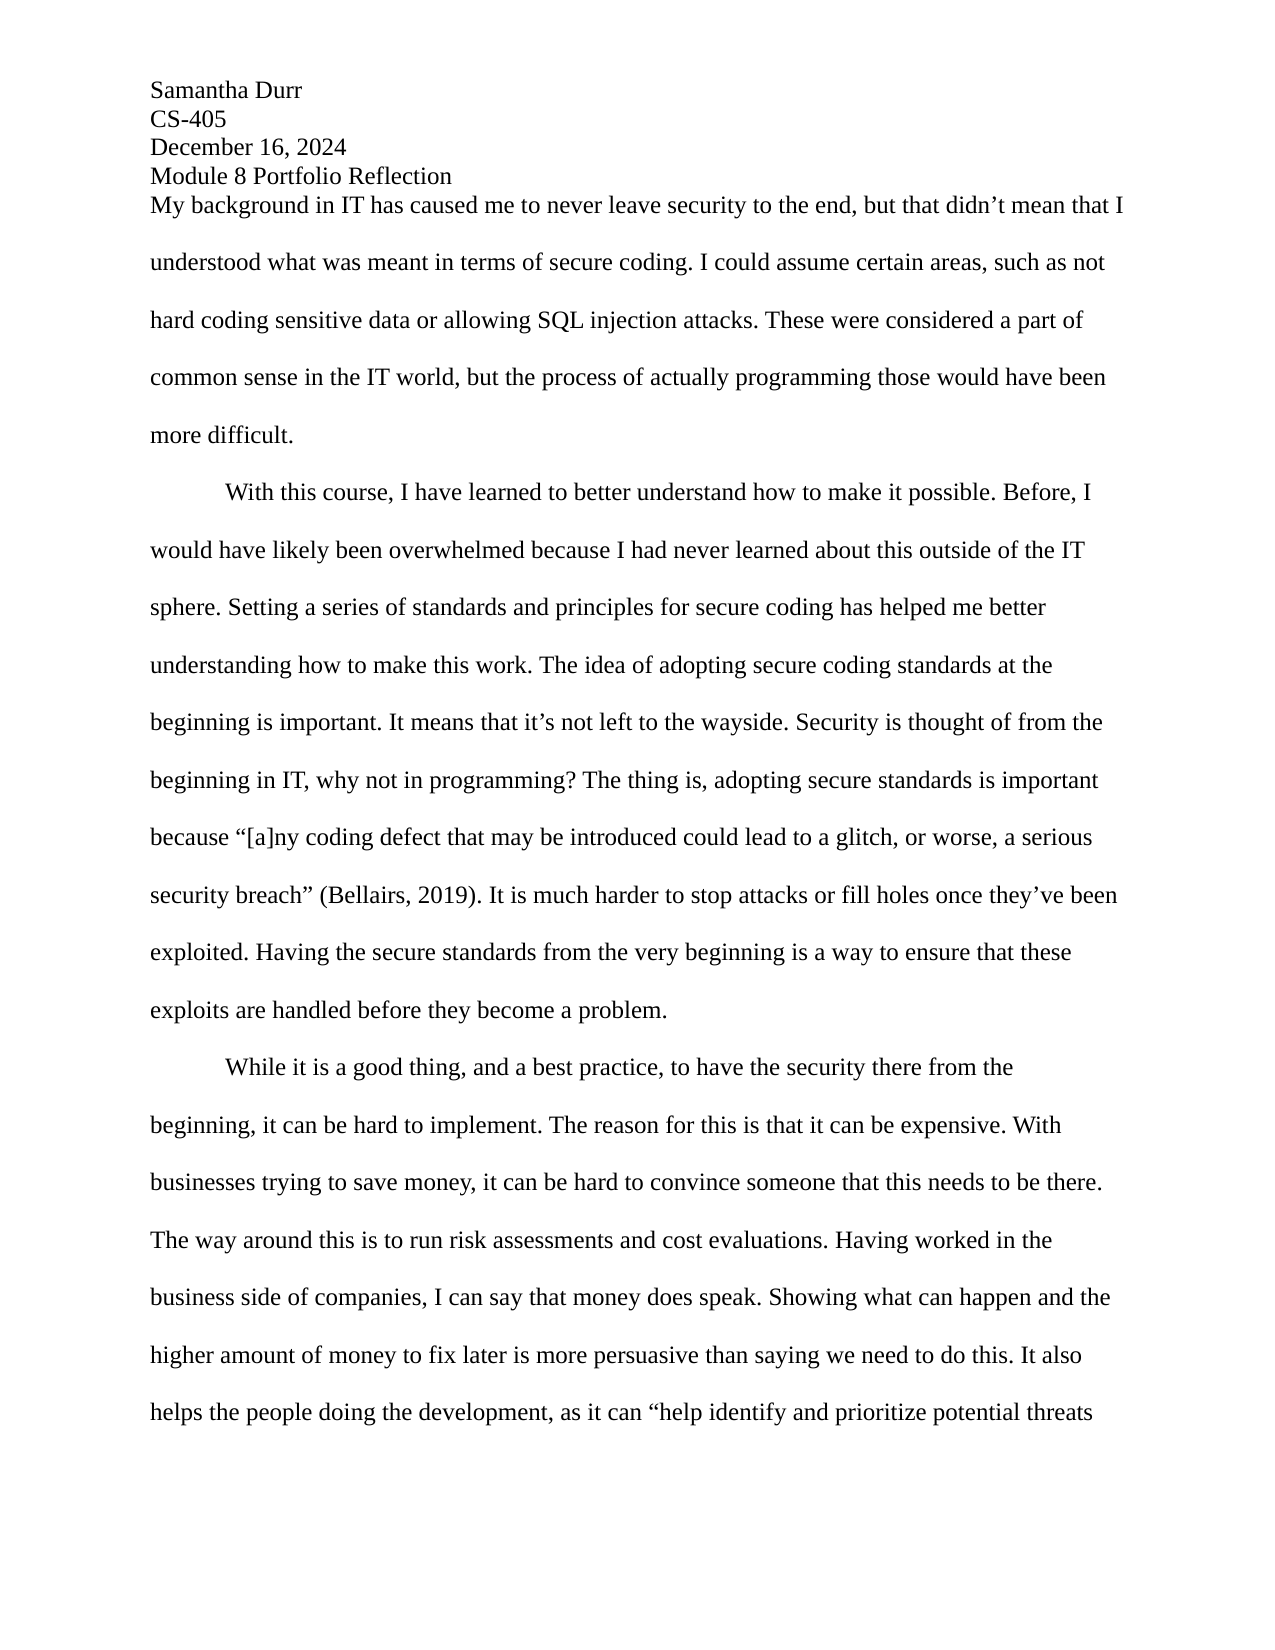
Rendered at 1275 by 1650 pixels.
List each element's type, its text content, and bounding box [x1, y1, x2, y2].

text My background in IT has caused me to never leave security to the end, but that didn’t mean that I understood what was meant in terms of secure coding. I could assume certain areas, such as not hard coding sensitive data or allowing SQL injection attacks. These were considered a part of common sense in the IT world, but the process of actually programming those would have been more difficult. [150, 190, 1125, 449]
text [150, 1052, 1125, 1426]
text With this course, I have learned to better understand how to make it possible. Before, I would have likely been overwhelmed because I had never learned about this outside of the IT sphere. Setting a series of standards and principles for secure coding has helped me better understanding how to make this work. The idea of adopting secure coding standards at the beginning is important. It means that it’s not left to the wayside. Security is thought of from the beginning in IT, why not in programming? The thing is, adopting secure standards is important because “[a]ny coding defect that may be introduced could lead to a glitch, or worse, a serious security breach” (Bellairs, 2019). It is much harder to stop attacks or fill holes once they’ve been exploited. Having the secure standards from the very beginning is a way to ensure that these exploits are handled before they become a problem. [150, 477, 1125, 1024]
